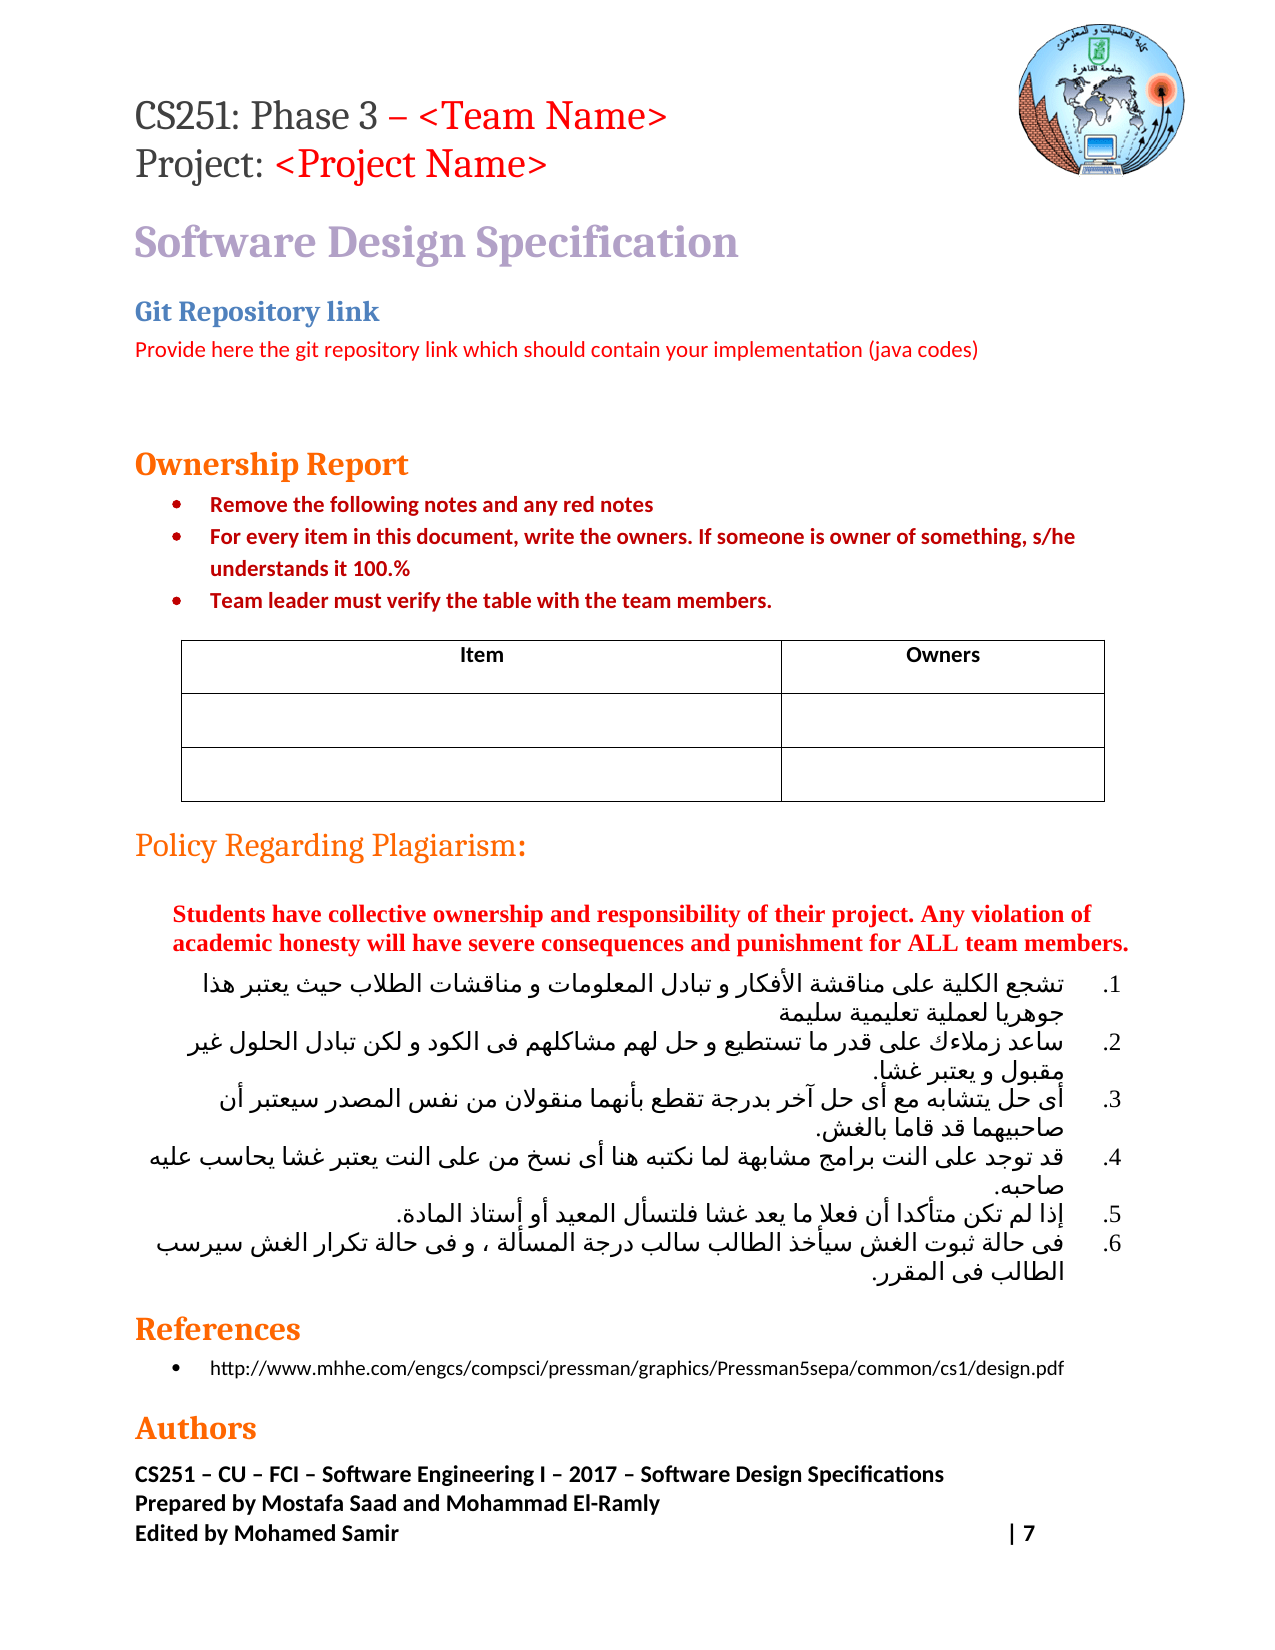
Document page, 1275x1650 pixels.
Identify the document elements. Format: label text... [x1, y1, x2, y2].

text Provide here the git repository link which should contain your implementation (java codes) [135, 335, 1140, 363]
subtitle Ownership Report [135, 445, 1140, 484]
table_cell [182, 748, 781, 801]
list قد توجد على النت برامج مشابهة لما نكتبه هنا أى نسخ من على النت يعتبر غشا يحاسب عليه صاحبه. [135, 1142, 1102, 1199]
text Students have collective ownership and responsibility of their project. Any violation of academic honesty will have severe consequences and punishment for ALL team members. [172, 899, 1140, 957]
list Team leader must verify the table with the team members. [172, 587, 1140, 614]
list فى حالة ثبوت الغش سيأخذ الطالب سالب درجة المسألة ، و فى حالة تكرار الغش سيرسب الطالب فى المقرر. [135, 1228, 1102, 1286]
picture [1018, 24, 1186, 180]
list إذا لم تكن متأكدا أن فعلا ما يعد غشا فلتسأل المعيد أو أستاذ المادة. [135, 1199, 1102, 1228]
table_cell [782, 694, 1104, 747]
table_header Item [182, 641, 781, 693]
list Remove the following notes and any red notes [172, 490, 1140, 518]
list For every item in this document, write the owners. If someone is owner of something, s/he understands it 100.% [172, 522, 1140, 582]
list ساعد زملاءك على قدر ما تستطيع و حل لهم مشاكلهم فى الكود و لكن تبادل الحلول غير مقبول و يعتبر غشا. [135, 1027, 1102, 1084]
table_cell [782, 748, 1104, 801]
list http://www.mhhe.com/engcs/compsci/pressman/graphics/Pressman5sepa/common/cs1/design.pdf [172, 1355, 1140, 1381]
subtitle References [135, 1311, 1140, 1349]
subtitle Authors [135, 1409, 1140, 1448]
table_header Owners [782, 641, 1104, 693]
subtitle Policy Regarding Plagiarism: [135, 827, 1140, 865]
subtitle Git Repository link [135, 295, 1140, 329]
list أى حل يتشابه مع أى حل آخر بدرجة تقطع بأنهما منقولان من نفس المصدر سيعتبر أن صاحبيهما قد قاما بالغش. [135, 1084, 1102, 1142]
list تشجع الكلية على مناقشة الأفكار و تبادل المعلومات و مناقشات الطلاب حيث يعتبر هذا جوهريا لعملية تعليمية سليمة [135, 969, 1102, 1027]
table_cell [182, 694, 781, 747]
